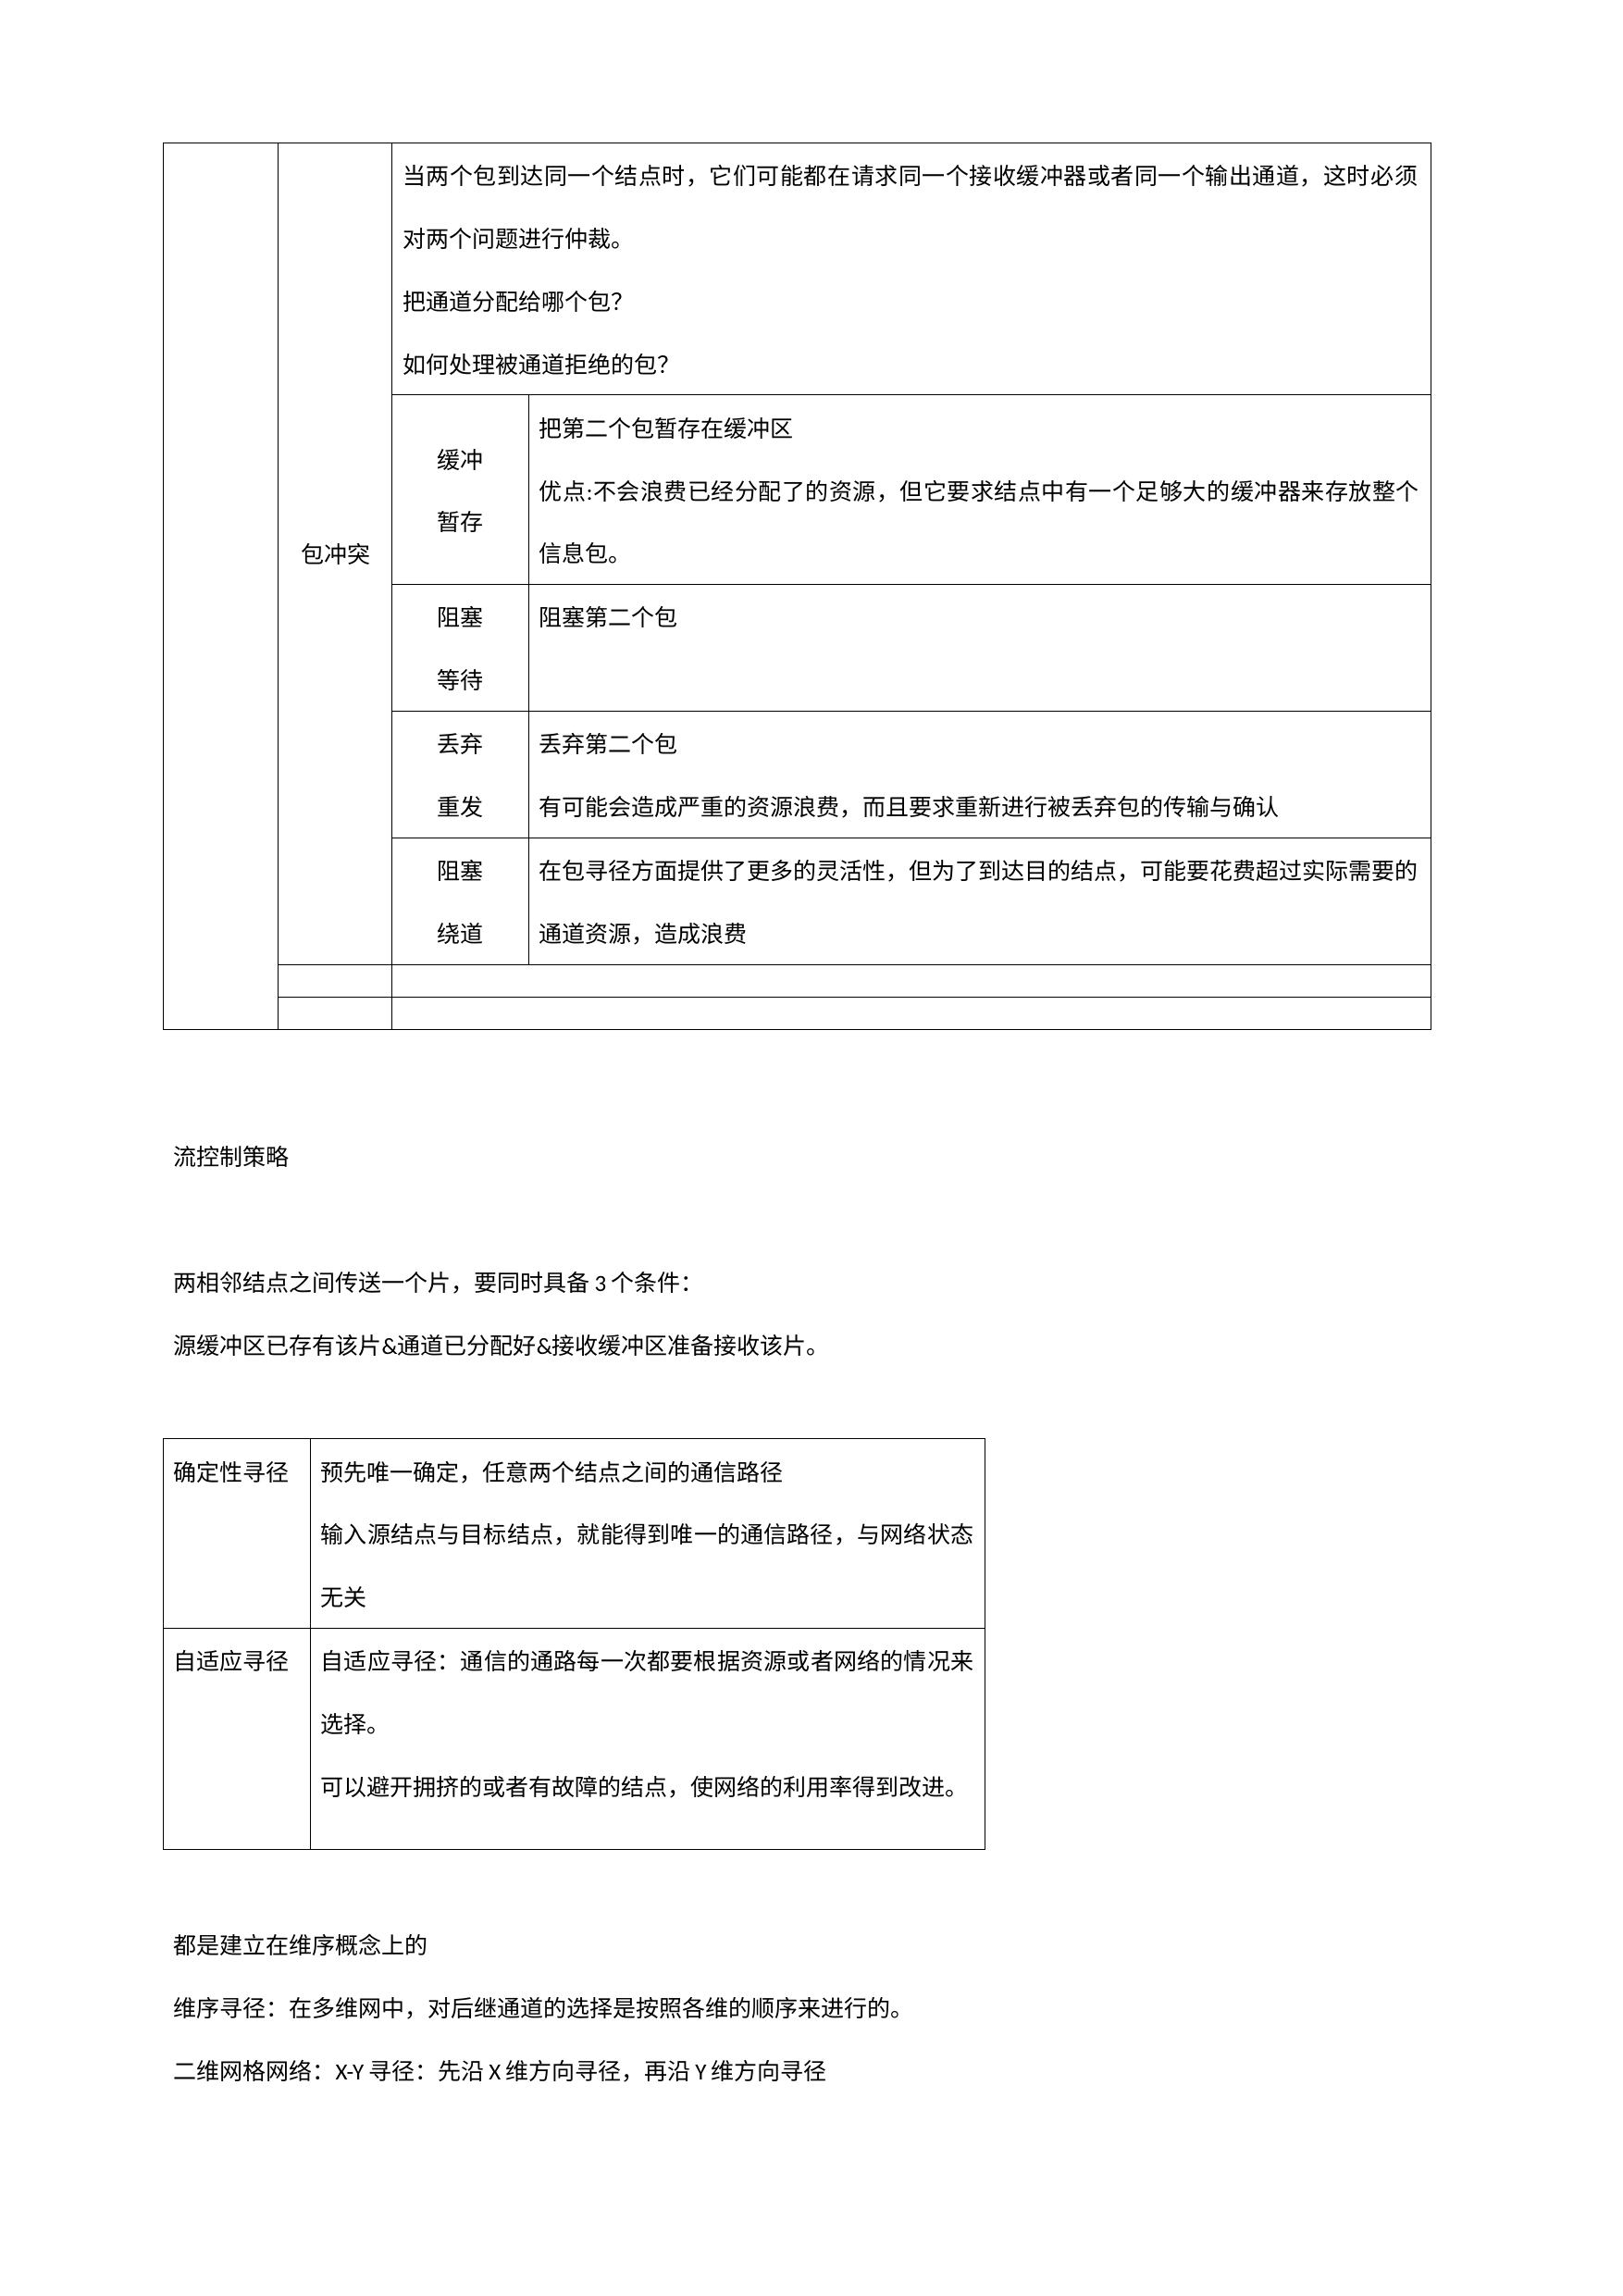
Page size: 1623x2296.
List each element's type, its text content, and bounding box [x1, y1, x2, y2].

table_cell 包冲突 [279, 143, 391, 964]
table_cell [392, 998, 1431, 1029]
table_cell 当两个包到达同一个结点时，它们可能都在请求同一个接收缓冲器或者同一个输出通道，这时必须对两个问题进行仲裁。 把通道分配给哪个包？ 如何处理被通道拒绝的包？ [392, 143, 1431, 394]
table_cell 阻塞 等待 [392, 585, 528, 711]
table_header 确定性寻径 [164, 1439, 310, 1628]
table_cell 丢弃第二个包 有可能会造成严重的资源浪费，而且要求重新进行被丢弃包的传输与确认 [529, 712, 1431, 838]
table_cell 缓冲 暂存 [392, 395, 528, 584]
text 源缓冲区已存有该片&通道已分配好&接收缓冲区准备接收该片。 [173, 1312, 1449, 1375]
table_cell 丢弃 重发 [392, 712, 528, 838]
table_cell 自适应寻径 [164, 1629, 310, 1849]
table_cell 把第二个包暂存在缓冲区 优点:不会浪费已经分配了的资源，但它要求结点中有一个足够大的缓冲器来存放整个信息包。 [529, 395, 1431, 584]
table_cell 阻塞第二个包 [529, 585, 1431, 711]
text 二维网格网络：X-Y寻径：先沿X维方向寻径，再沿Y维方向寻径 [173, 2038, 1449, 2101]
table_cell [279, 998, 391, 1029]
text 都是建立在维序概念上的 [173, 1913, 1449, 1975]
table_cell 在包寻径方面提供了更多的灵活性，但为了到达目的结点，可能要花费超过实际需要的通道资源，造成浪费 [529, 838, 1431, 964]
table_cell [279, 965, 391, 997]
table_cell [392, 965, 1431, 997]
text 两相邻结点之间传送一个片，要同时具备3个条件： [173, 1249, 1449, 1312]
table_cell 阻塞 绕道 [392, 838, 528, 964]
text 流控制策略 [173, 1123, 1449, 1186]
table_cell 自适应寻径：通信的通路每一次都要根据资源或者网络的情况来选择。 可以避开拥挤的或者有故障的结点，使网络的利用率得到改进。 [311, 1629, 985, 1849]
table_header 预先唯一确定，任意两个结点之间的通信路径 输入源结点与目标结点，就能得到唯一的通信路径，与网络状态无关 [311, 1439, 985, 1628]
text 维序寻径：在多维网中，对后继通道的选择是按照各维的顺序来进行的。 [173, 1975, 1449, 2038]
